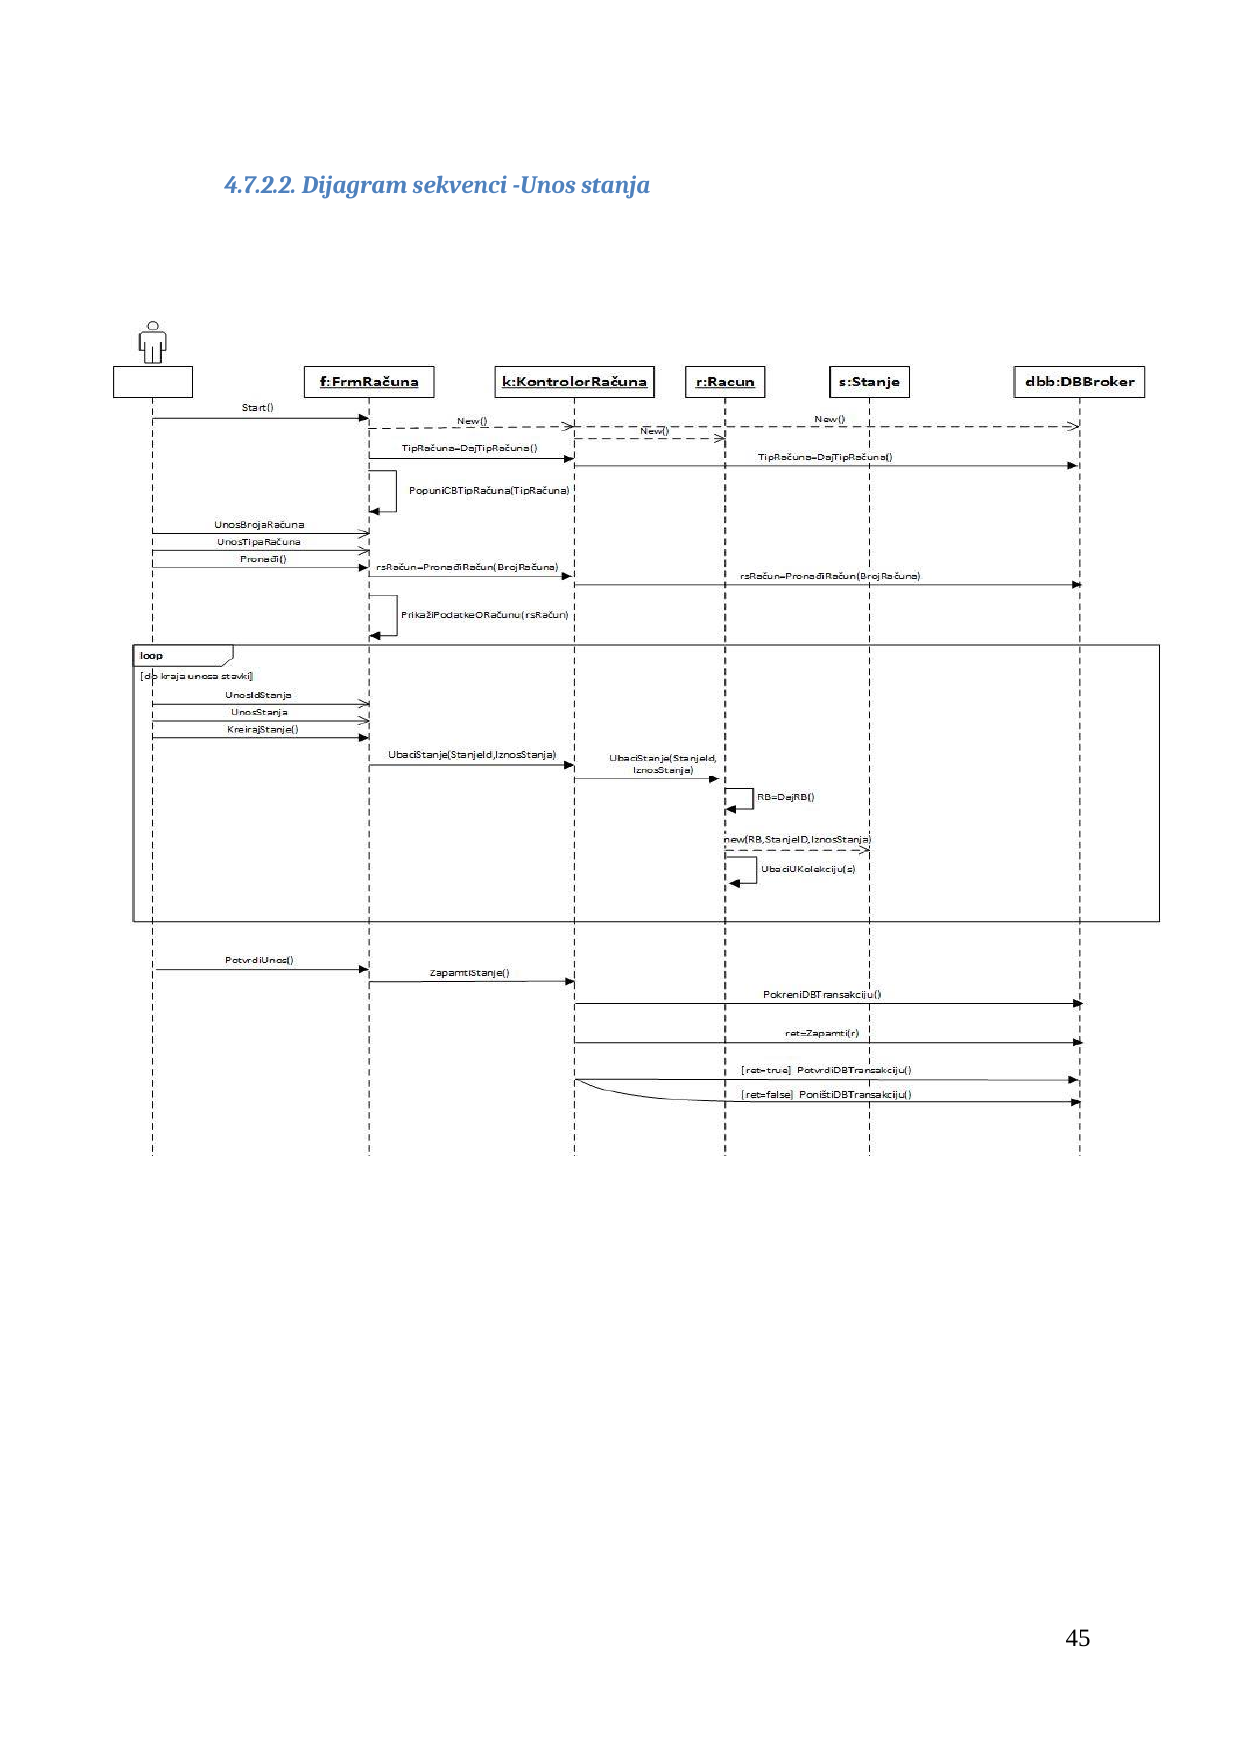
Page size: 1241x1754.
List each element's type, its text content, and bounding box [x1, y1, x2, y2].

subtitle 4.7.2.2. Dijagram sekvenci -Unos stanja [150, 171, 1090, 199]
picture [112, 320, 1162, 1156]
